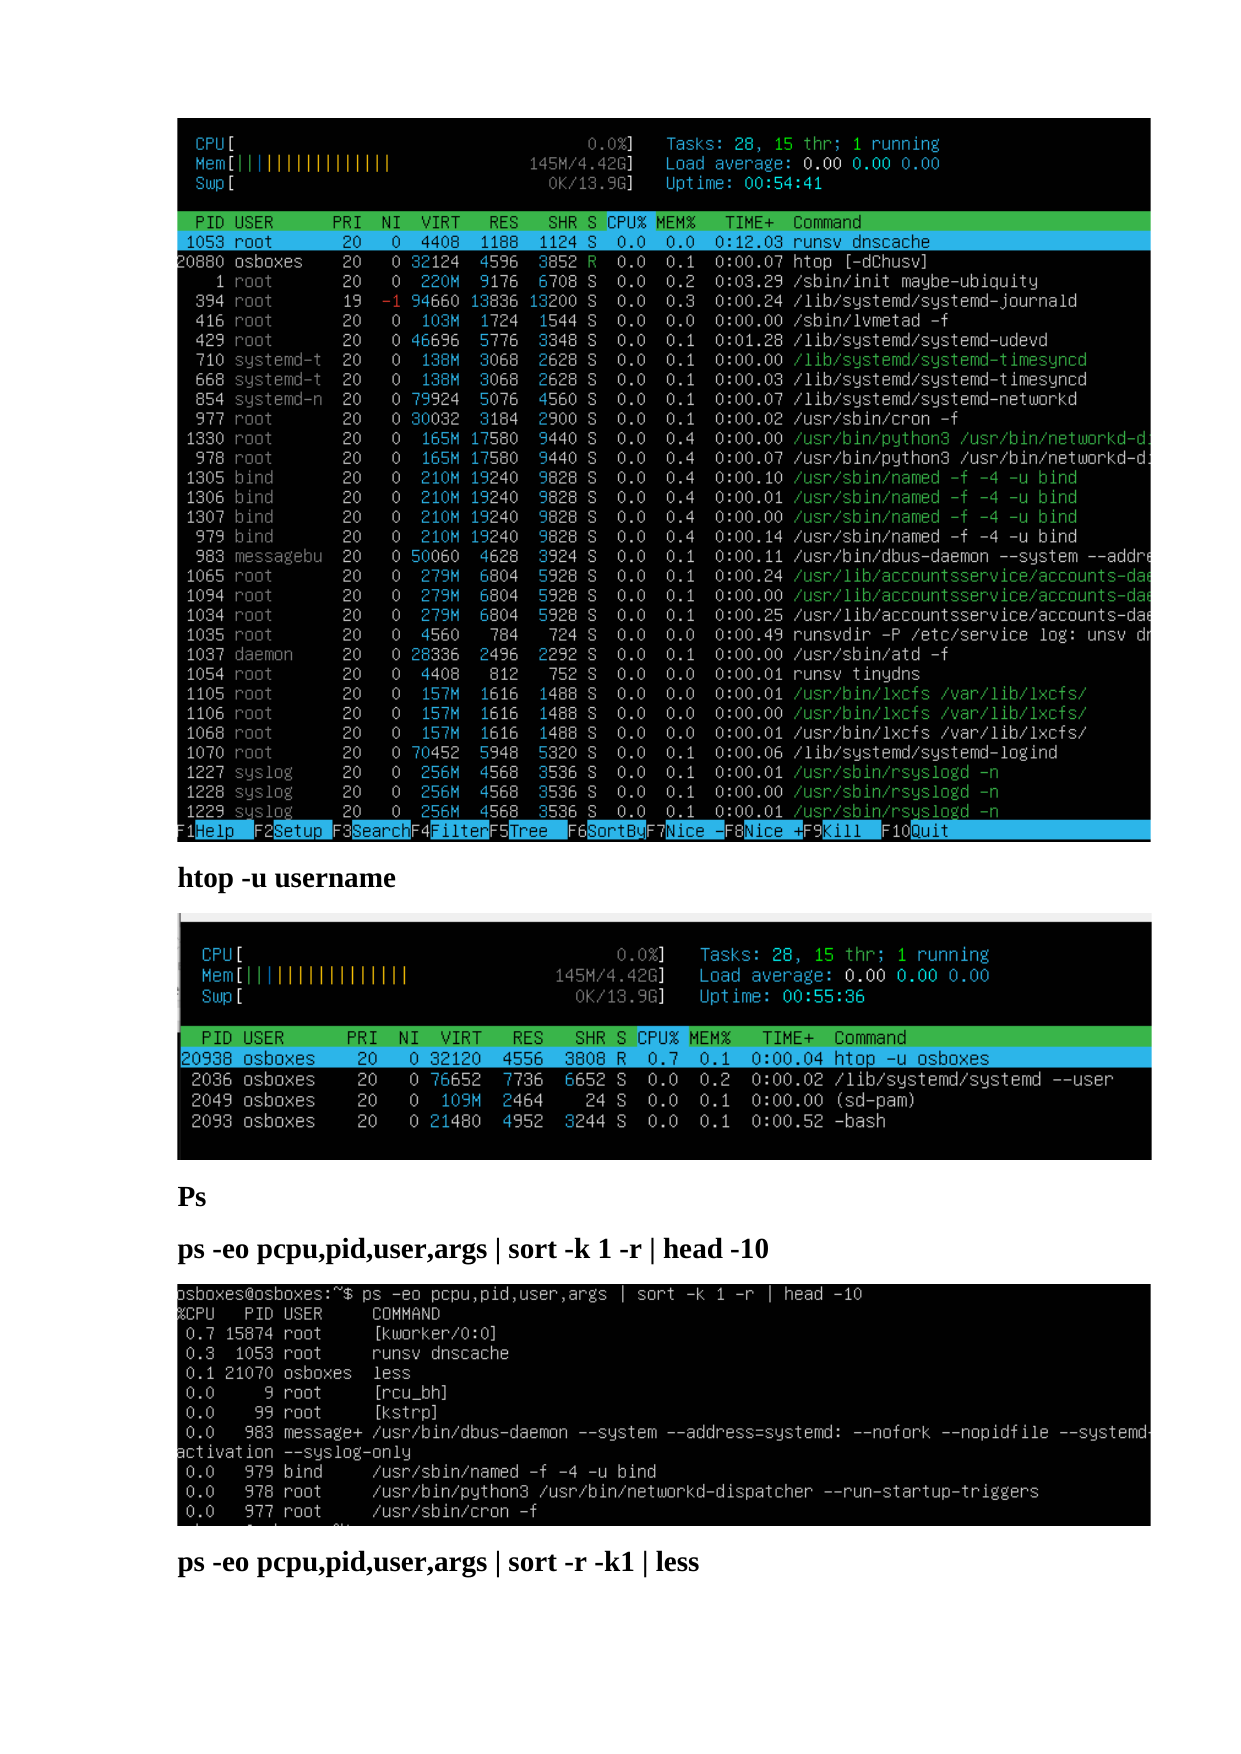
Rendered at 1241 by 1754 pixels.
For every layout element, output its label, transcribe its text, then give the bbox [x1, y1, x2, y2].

text ps -eo pcpu,pid,user,args | sort -k 1 -r | head -10 [177, 1232, 1152, 1265]
text htop -u username [177, 860, 1152, 894]
picture [177, 913, 1152, 1160]
picture [177, 1284, 1151, 1526]
text ps -eo pcpu,pid,user,args | sort -r -k1 | less [177, 1544, 1152, 1577]
picture [177, 118, 1151, 842]
text Ps [177, 1179, 1152, 1212]
